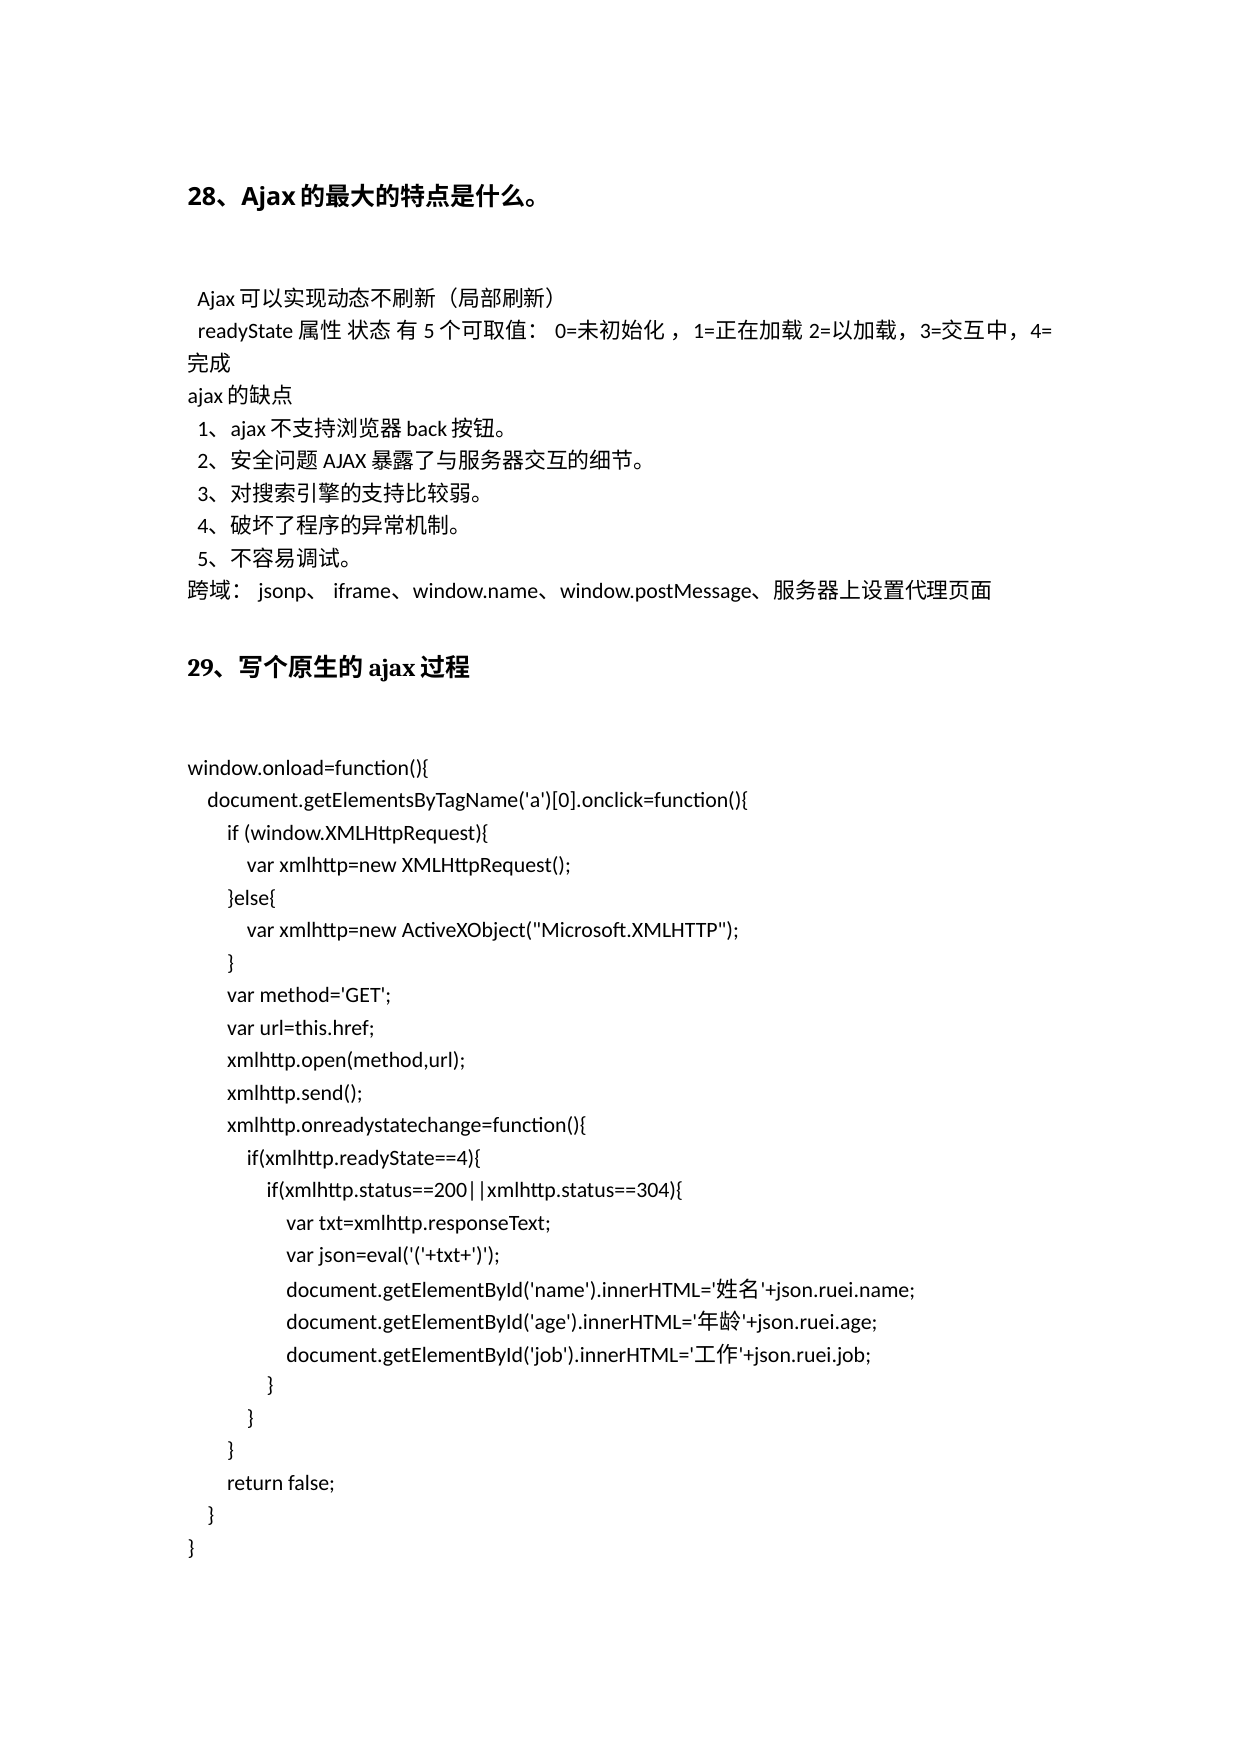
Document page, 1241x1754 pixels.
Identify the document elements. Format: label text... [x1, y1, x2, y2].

text xmlhttp.send(); [187, 1076, 1053, 1109]
text } [187, 1434, 1053, 1466]
text xmlhttp.open(method,url); [187, 1044, 1053, 1076]
text var json=eval('('+txt+')'); [187, 1239, 1053, 1271]
text 4、破坏了程序的异常机制。 [187, 508, 1053, 541]
subtitle 29、写个原生的ajax过程 [187, 633, 1053, 698]
text 3、对搜索引擎的支持比较弱。 [187, 476, 1053, 508]
text Ajax可以实现动态不刷新（局部刷新） [187, 281, 1053, 313]
text if(xmlhttp.readyState==4){ [187, 1141, 1053, 1174]
text return false; [187, 1466, 1053, 1499]
text } [187, 1499, 1053, 1531]
text var url=this.href; [187, 1011, 1053, 1044]
text document.getElementById('job').innerHTML='工作'+json.ruei.job; [187, 1336, 1053, 1369]
text xmlhttp.onreadystatechange=function(){ [187, 1109, 1053, 1141]
text document.getElementsByTagName('a')[0].onclick=function(){ [187, 784, 1053, 816]
text }else{ [187, 881, 1053, 914]
subtitle 28、Ajax的最大的特点是什么。 [187, 162, 1053, 227]
text } [187, 1401, 1053, 1434]
text ajax的缺点 [187, 378, 1053, 411]
text } [187, 1369, 1053, 1401]
text 5、不容易调试。 [187, 541, 1053, 573]
text readyState属性 状态 有5个可取值： 0=未初始化 ，1=正在加载 2=以加载，3=交互中，4=完成 [187, 313, 1053, 378]
text var method='GET'; [187, 979, 1053, 1011]
text document.getElementById('name').innerHTML='姓名'+json.ruei.name; [187, 1271, 1053, 1304]
text window.onload=function(){ [187, 751, 1053, 784]
text var xmlhttp=new ActiveXObject("Microsoft.XMLHTTP"); [187, 914, 1053, 946]
text 2、安全问题 AJAX暴露了与服务器交互的细节。 [187, 443, 1053, 476]
text } [187, 1531, 1053, 1564]
text 跨域： jsonp、 iframe、window.name、window.postMessage、服务器上设置代理页面 [187, 573, 1053, 606]
text } [187, 946, 1053, 979]
text var xmlhttp=new XMLHttpRequest(); [187, 849, 1053, 881]
text document.getElementById('age').innerHTML='年龄'+json.ruei.age; [187, 1304, 1053, 1336]
text var txt=xmlhttp.responseText; [187, 1206, 1053, 1239]
text if (window.XMLHttpRequest){ [187, 816, 1053, 849]
text if(xmlhttp.status==200||xmlhttp.status==304){ [187, 1174, 1053, 1206]
text 1、ajax不支持浏览器back按钮。 [187, 411, 1053, 443]
